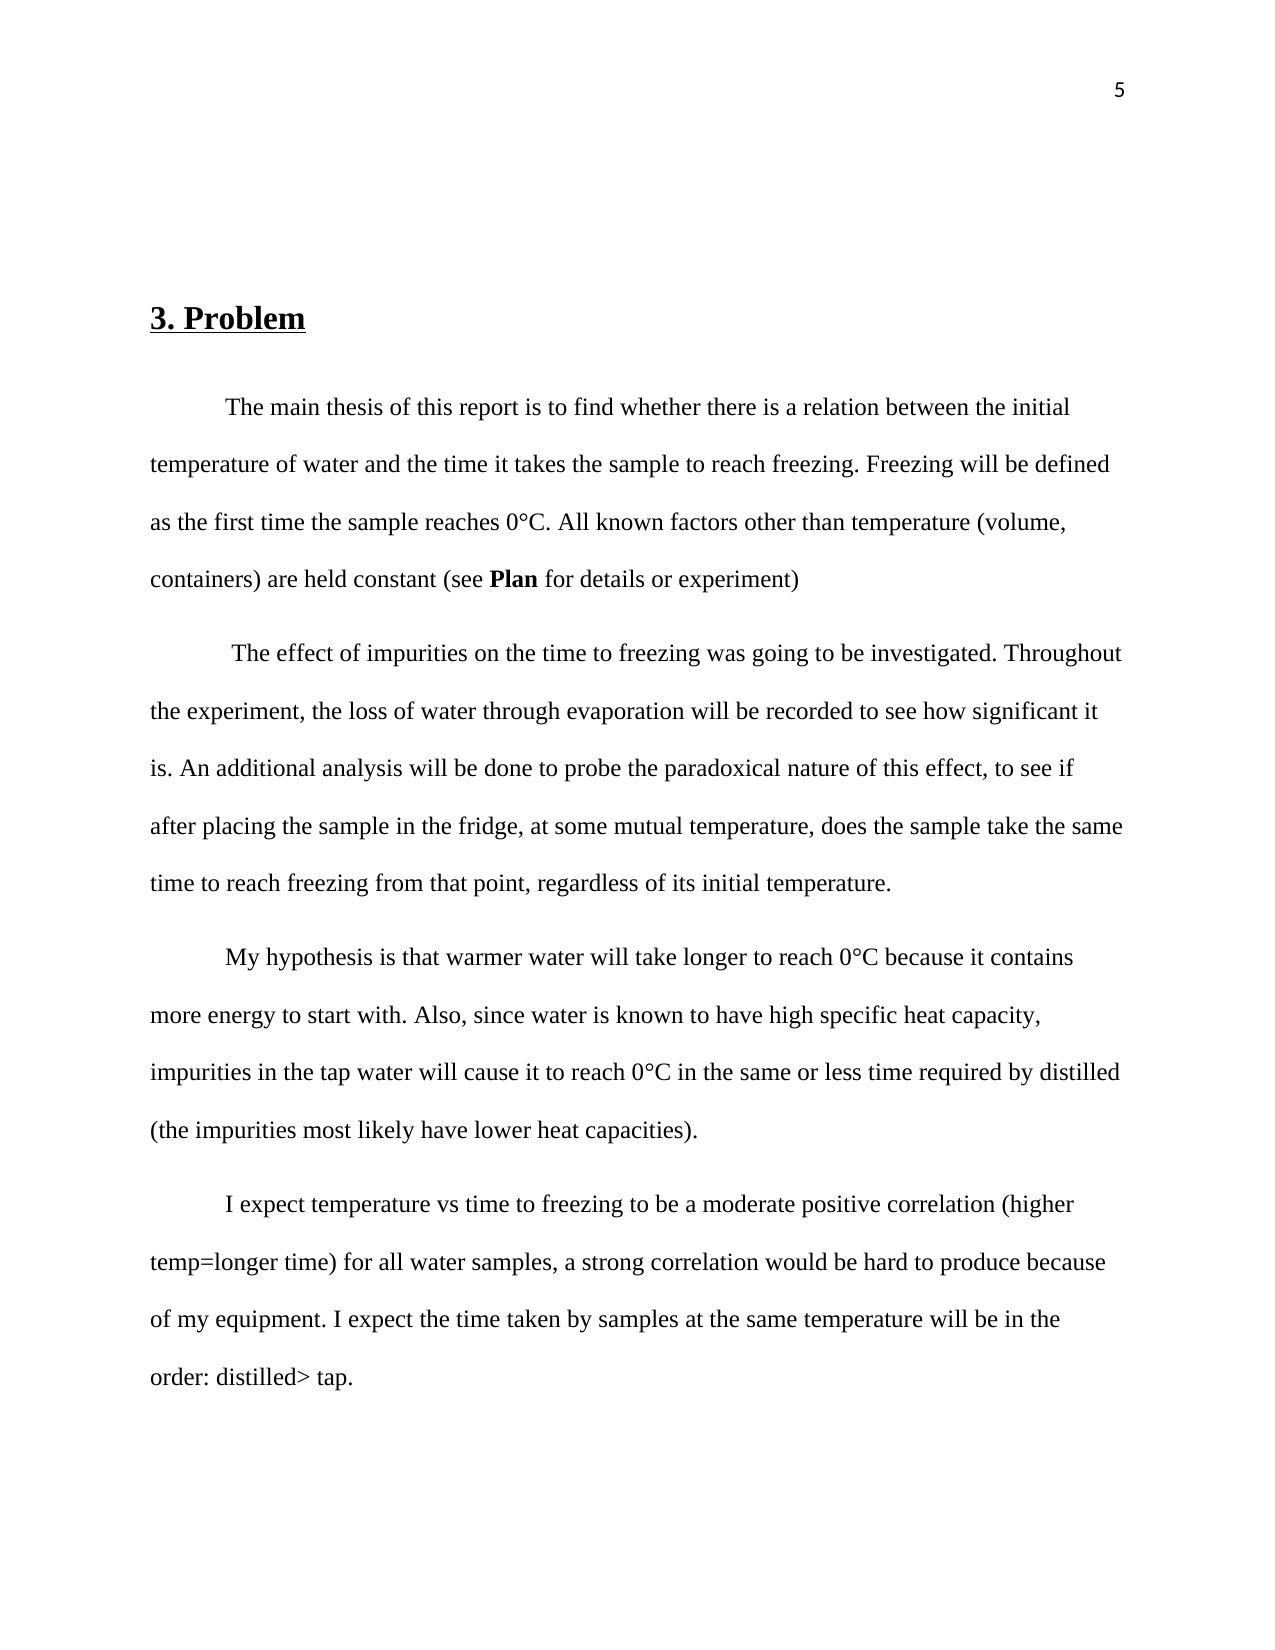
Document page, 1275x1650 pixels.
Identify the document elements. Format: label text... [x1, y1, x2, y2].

text The main thesis of this report is to find whether there is a relation between the initial temperature of water and the time it takes the sample to reach freezing. Freezing will be defined as the first time the sample reaches 0°C. All known factors other than temperature (volume, containers) are held constant (see Plan for details or experiment) [150, 392, 1125, 593]
text My hypothesis is that warmer water will take longer to reach 0°C because it contains more energy to start with. Also, since water is known to have high specific heat capacity, impurities in the tap water will cause it to reach 0°C in the same or less time required by distilled (the impurities most likely have lower heat capacities). [150, 942, 1125, 1144]
text The effect of impurities on the time to freezing was going to be investigated. Throughout the experiment, the loss of water through evaporation will be recorded to see how significant it is. An additional analysis will be done to probe the paradoxical nature of this effect, to see if after placing the sample in the fridge, at some mutual temperature, does the sample take the same time to reach freezing from that point, regardless of its initial temperature. [150, 638, 1125, 897]
text I expect temperature vs time to freezing to be a moderate positive correlation (higher temp=longer time) for all water samples, a strong correlation would be hard to produce because of my equipment. I expect the time taken by samples at the same temperature will be in the order: distilled> tap. [150, 1189, 1125, 1390]
text 3. Problem [150, 298, 1125, 337]
